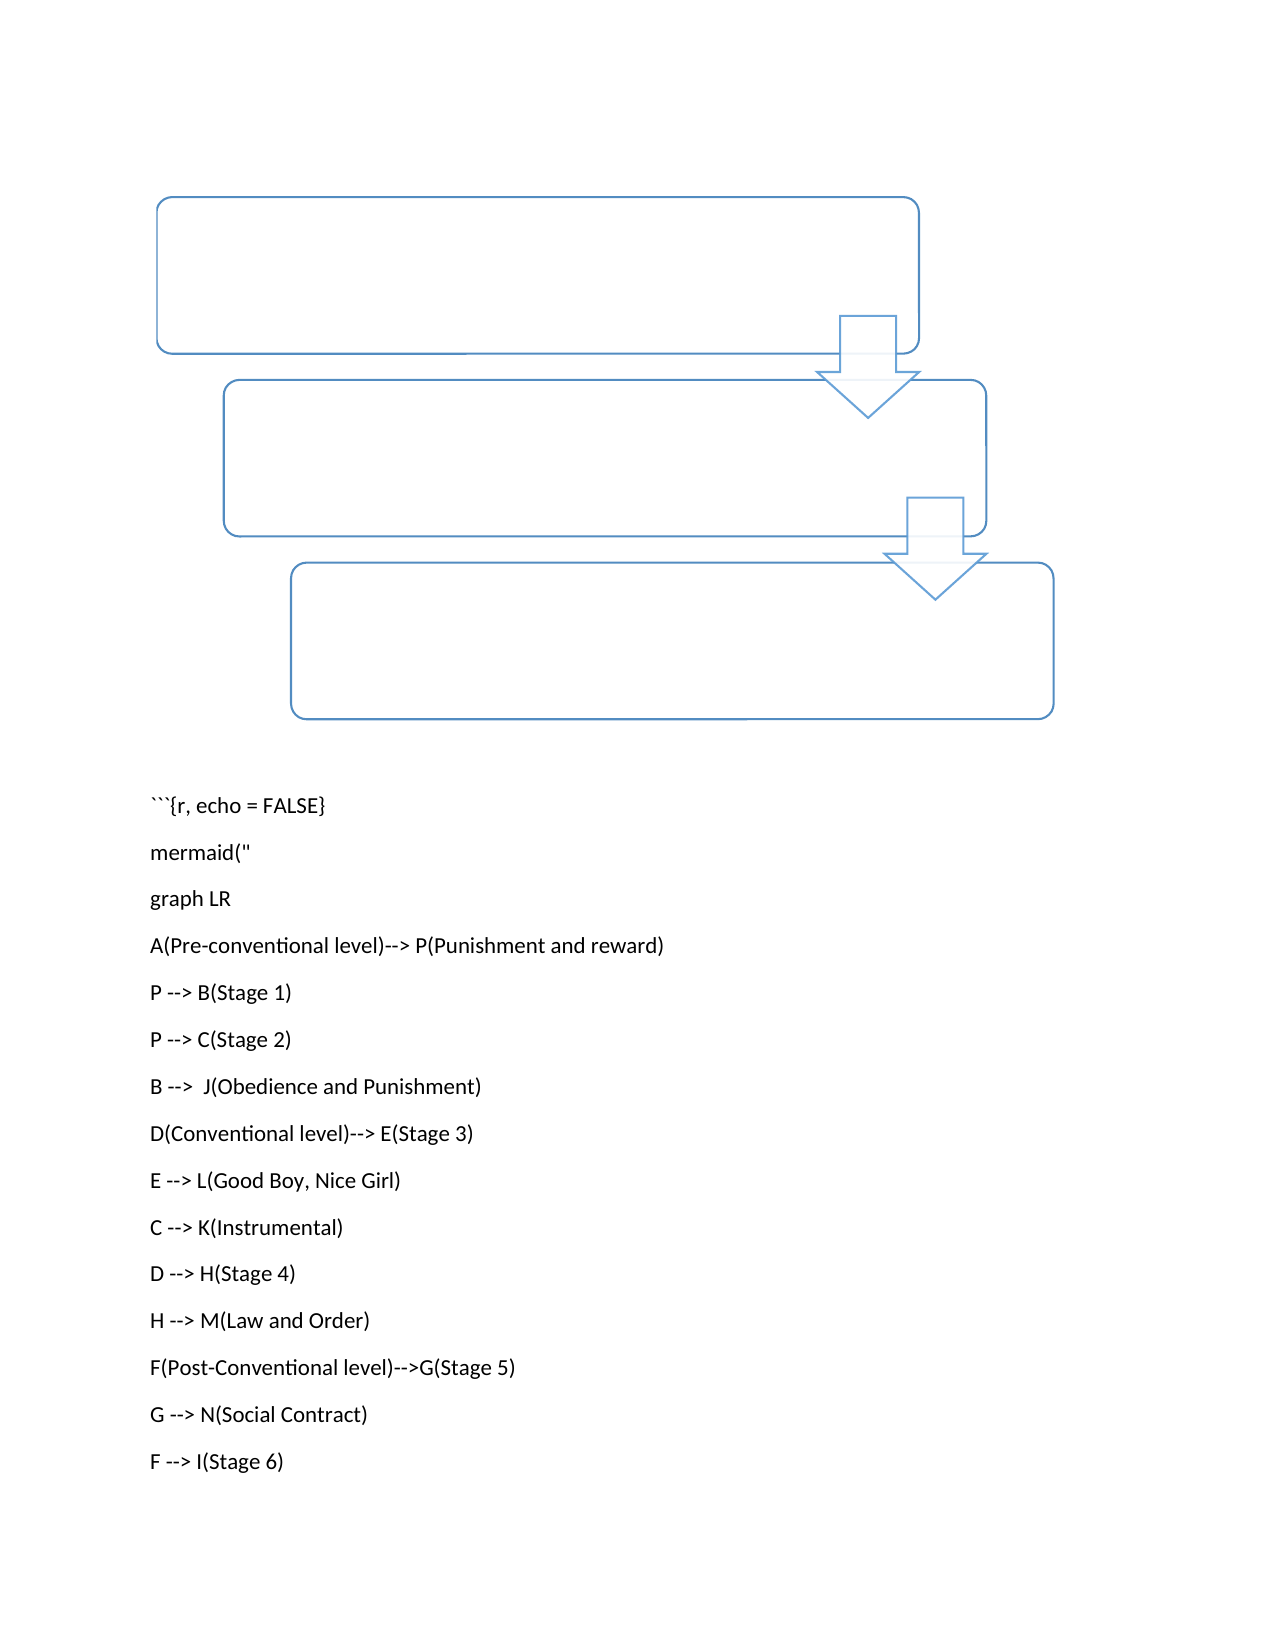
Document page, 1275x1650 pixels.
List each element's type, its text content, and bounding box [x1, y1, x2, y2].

text C --> K(Instrumental) [150, 1213, 1125, 1241]
text A(Pre-conventional level)--> P(Punishment and reward) [150, 931, 1125, 959]
text G --> N(Social Contract) [150, 1400, 1125, 1428]
text B --> J(Obedience and Punishment) [150, 1072, 1125, 1100]
text D --> H(Stage 4) [150, 1259, 1125, 1288]
text graph LR [150, 884, 1125, 913]
text H --> M(Law and Order) [150, 1306, 1125, 1334]
text D(Conventional level)--> E(Stage 3) [150, 1119, 1125, 1147]
text F(Post-Conventional level)-->G(Stage 5) [150, 1353, 1125, 1381]
text F --> I(Stage 6) [150, 1447, 1125, 1475]
text P --> B(Stage 1) [150, 978, 1125, 1006]
text mermaid(" [150, 838, 1125, 866]
text E --> L(Good Boy, Nice Girl) [150, 1166, 1125, 1194]
text P --> C(Stage 2) [150, 1025, 1125, 1053]
text ```{r, echo = FALSE} [150, 791, 1125, 819]
